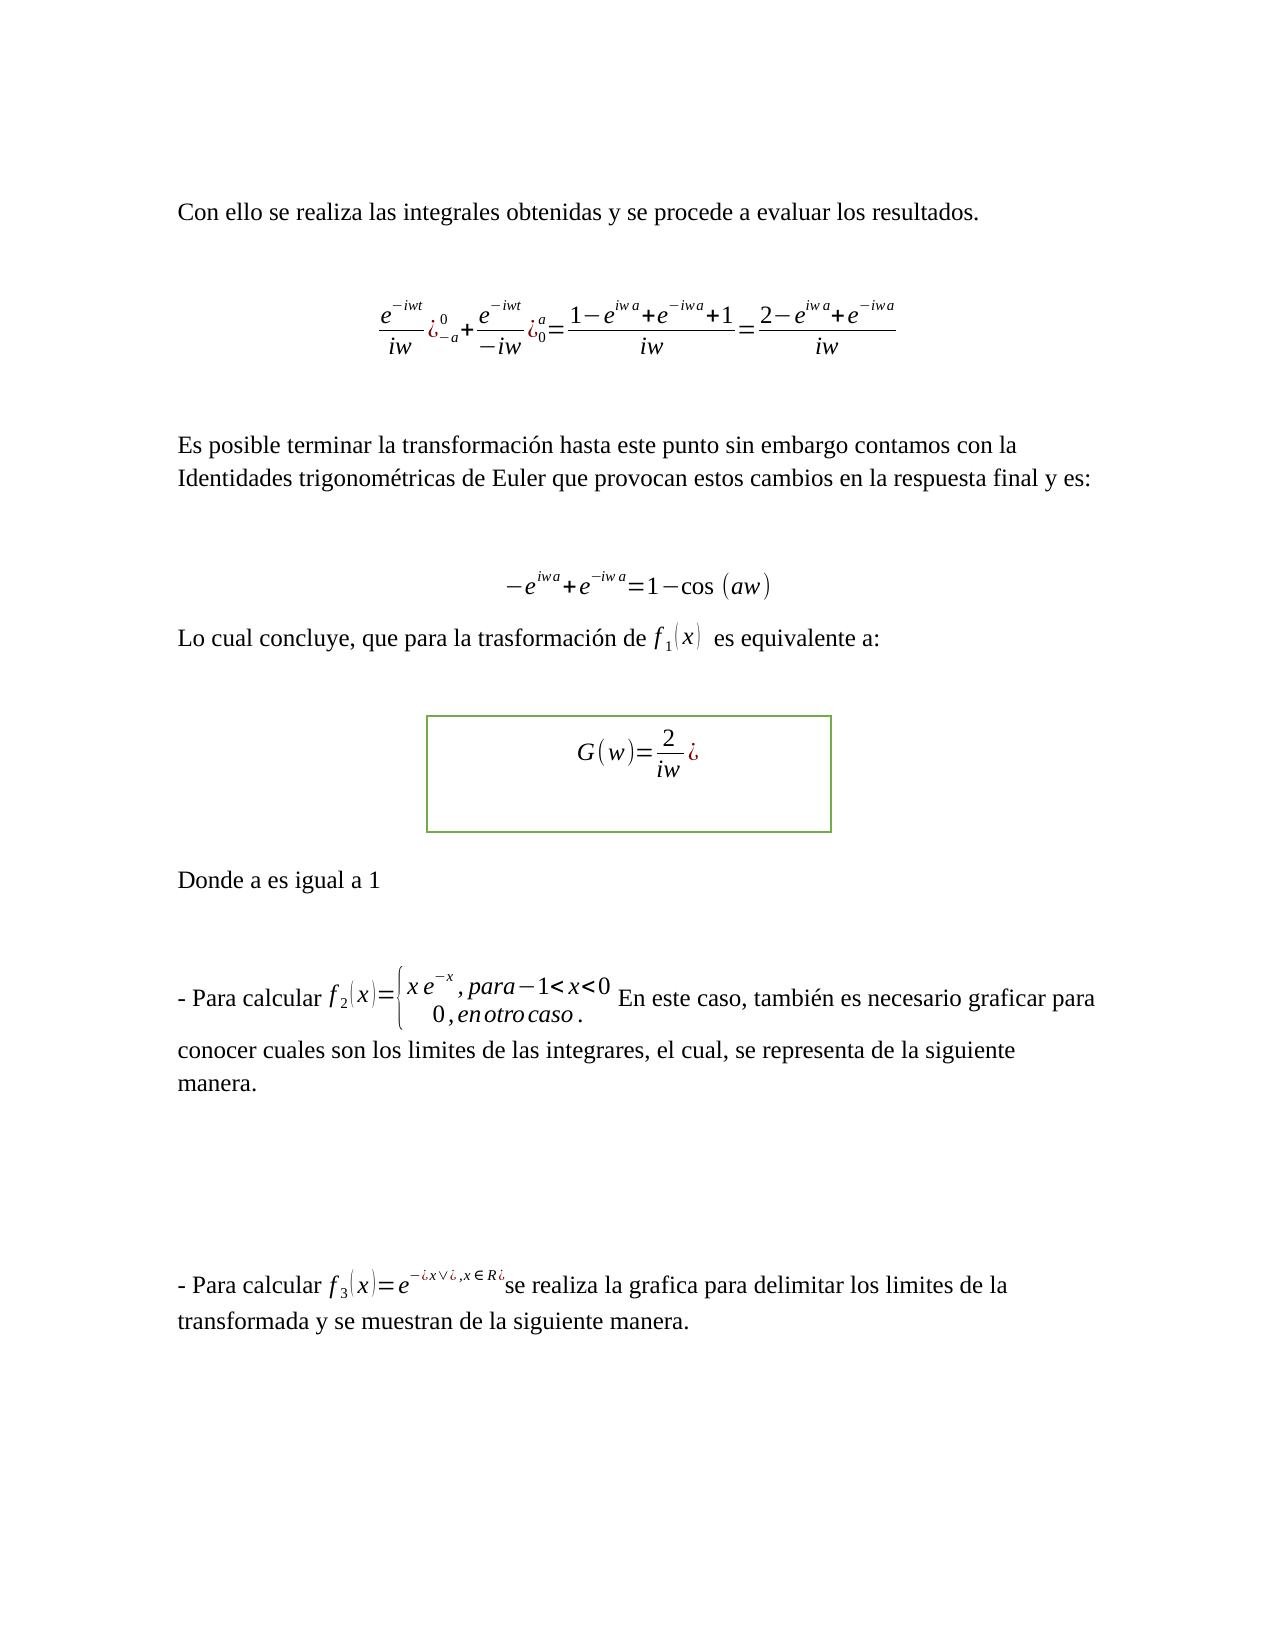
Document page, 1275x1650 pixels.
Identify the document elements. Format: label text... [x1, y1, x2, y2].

text Con ello se realiza las integrales obtenidas y se procede a evaluar los resultados. [177, 197, 1098, 226]
text - Para calcular se realiza la grafica para delimitar los limites de la transformada y se muestran de la siguiente manera. [177, 1267, 1098, 1335]
text Donde a es igual a 1 [177, 865, 1098, 894]
text - Para calcular En este caso, también es necesario graficar para conocer cuales son los limites de las integrares, el cual, se representa de la siguiente manera. [177, 965, 1098, 1097]
text Lo cual concluye, que para la trasformación de es equivalente a: [177, 621, 1098, 654]
text Es posible terminar la transformación hasta este punto sin embargo contamos con la Identidades trigonométricas de Euler que provocan estos cambios en la respuesta final y es: [177, 430, 1098, 491]
